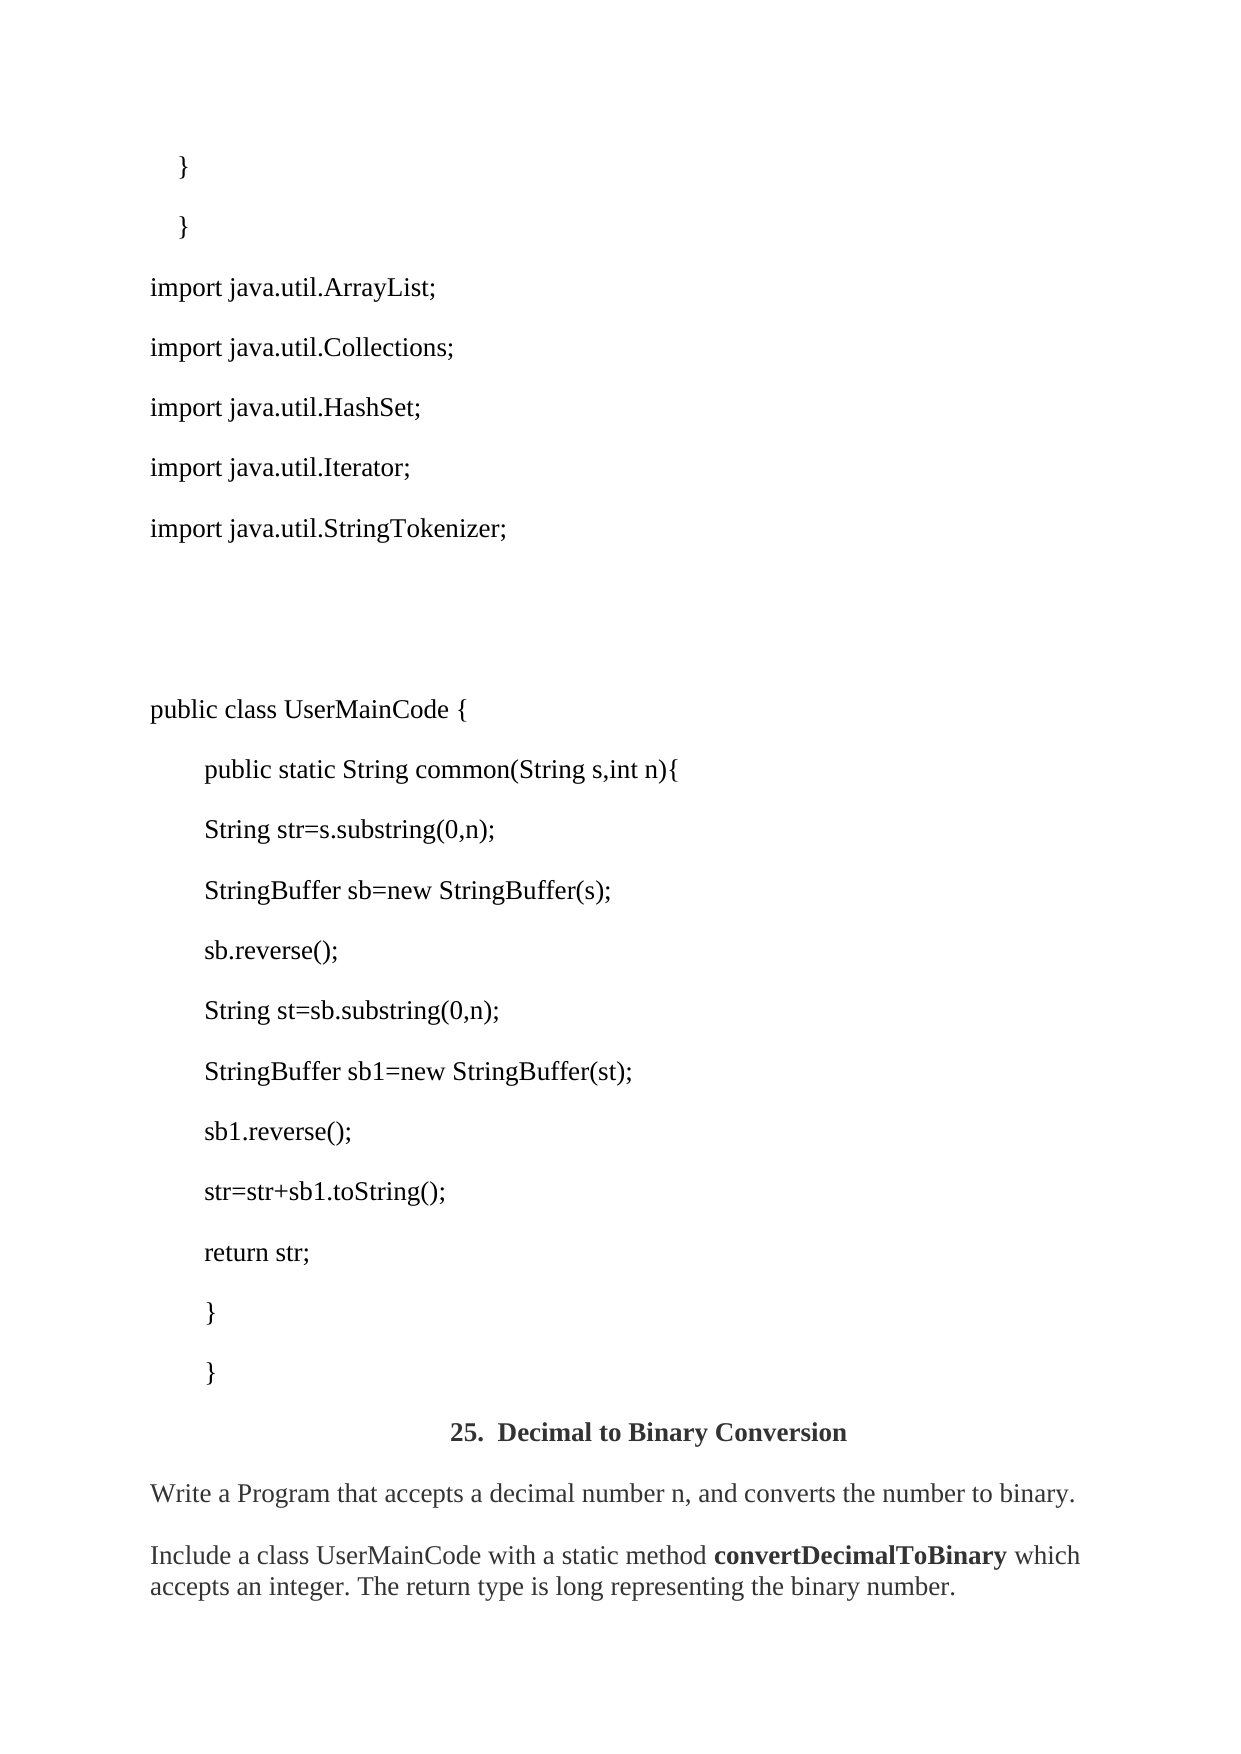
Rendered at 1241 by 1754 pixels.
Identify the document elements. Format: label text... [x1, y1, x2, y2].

text str=str+sb1.toString(); [150, 1175, 1090, 1206]
text } [150, 1296, 1090, 1327]
text import java.util.Iterator; [150, 452, 1090, 483]
text import java.util.ArrayList; [150, 271, 1090, 302]
text 25. Decimal to Binary Conversion [150, 1417, 1090, 1448]
text sb.reverse(); [150, 934, 1090, 965]
text import java.util.HashSet; [150, 391, 1090, 422]
text StringBuffer sb1=new StringBuffer(st); [150, 1055, 1090, 1086]
text import java.util.StringTokenizer; [150, 512, 1090, 543]
text } [150, 150, 1090, 181]
text } [150, 210, 1090, 241]
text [150, 1477, 1090, 1601]
text public class UserMainCode { [150, 693, 1090, 724]
text import java.util.Collections; [150, 331, 1090, 362]
text return str; [150, 1236, 1090, 1267]
text StringBuffer sb=new StringBuffer(s); [150, 874, 1090, 905]
text String st=sb.substring(0,n); [150, 994, 1090, 1026]
text public static String common(String s,int n){ [150, 753, 1090, 784]
text String str=s.substring(0,n); [150, 813, 1090, 844]
text } [150, 1356, 1090, 1387]
text sb1.reverse(); [150, 1115, 1090, 1146]
